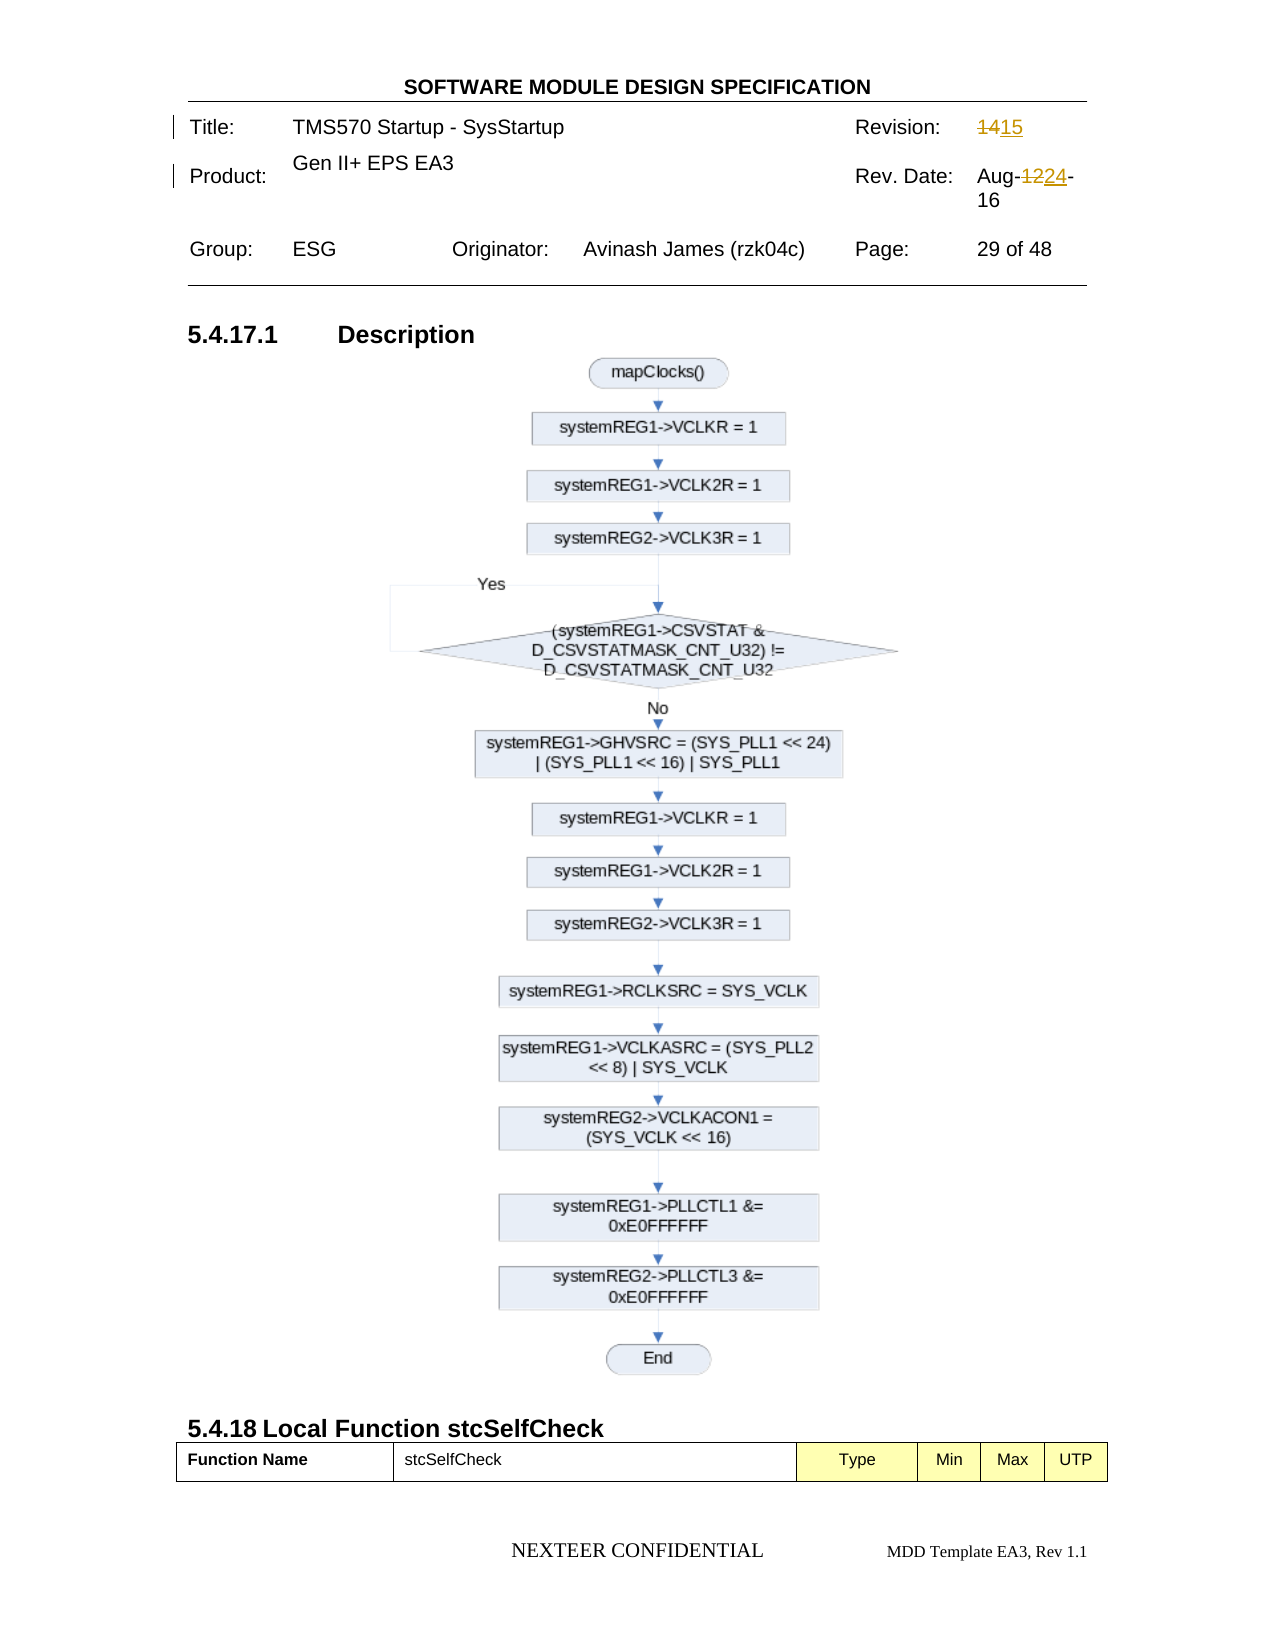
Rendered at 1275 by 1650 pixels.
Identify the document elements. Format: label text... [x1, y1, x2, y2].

table_header stcSelfCheck [394, 1443, 796, 1481]
table_header Max [981, 1443, 1044, 1481]
table_header Function Name [177, 1443, 393, 1481]
subtitle Description [187, 320, 1087, 349]
subtitle Local Function stcSelfCheck [187, 1413, 1087, 1442]
table_header Min [918, 1443, 980, 1481]
table_header Type [797, 1443, 917, 1481]
table_header UTP Tol. [1045, 1443, 1107, 1481]
